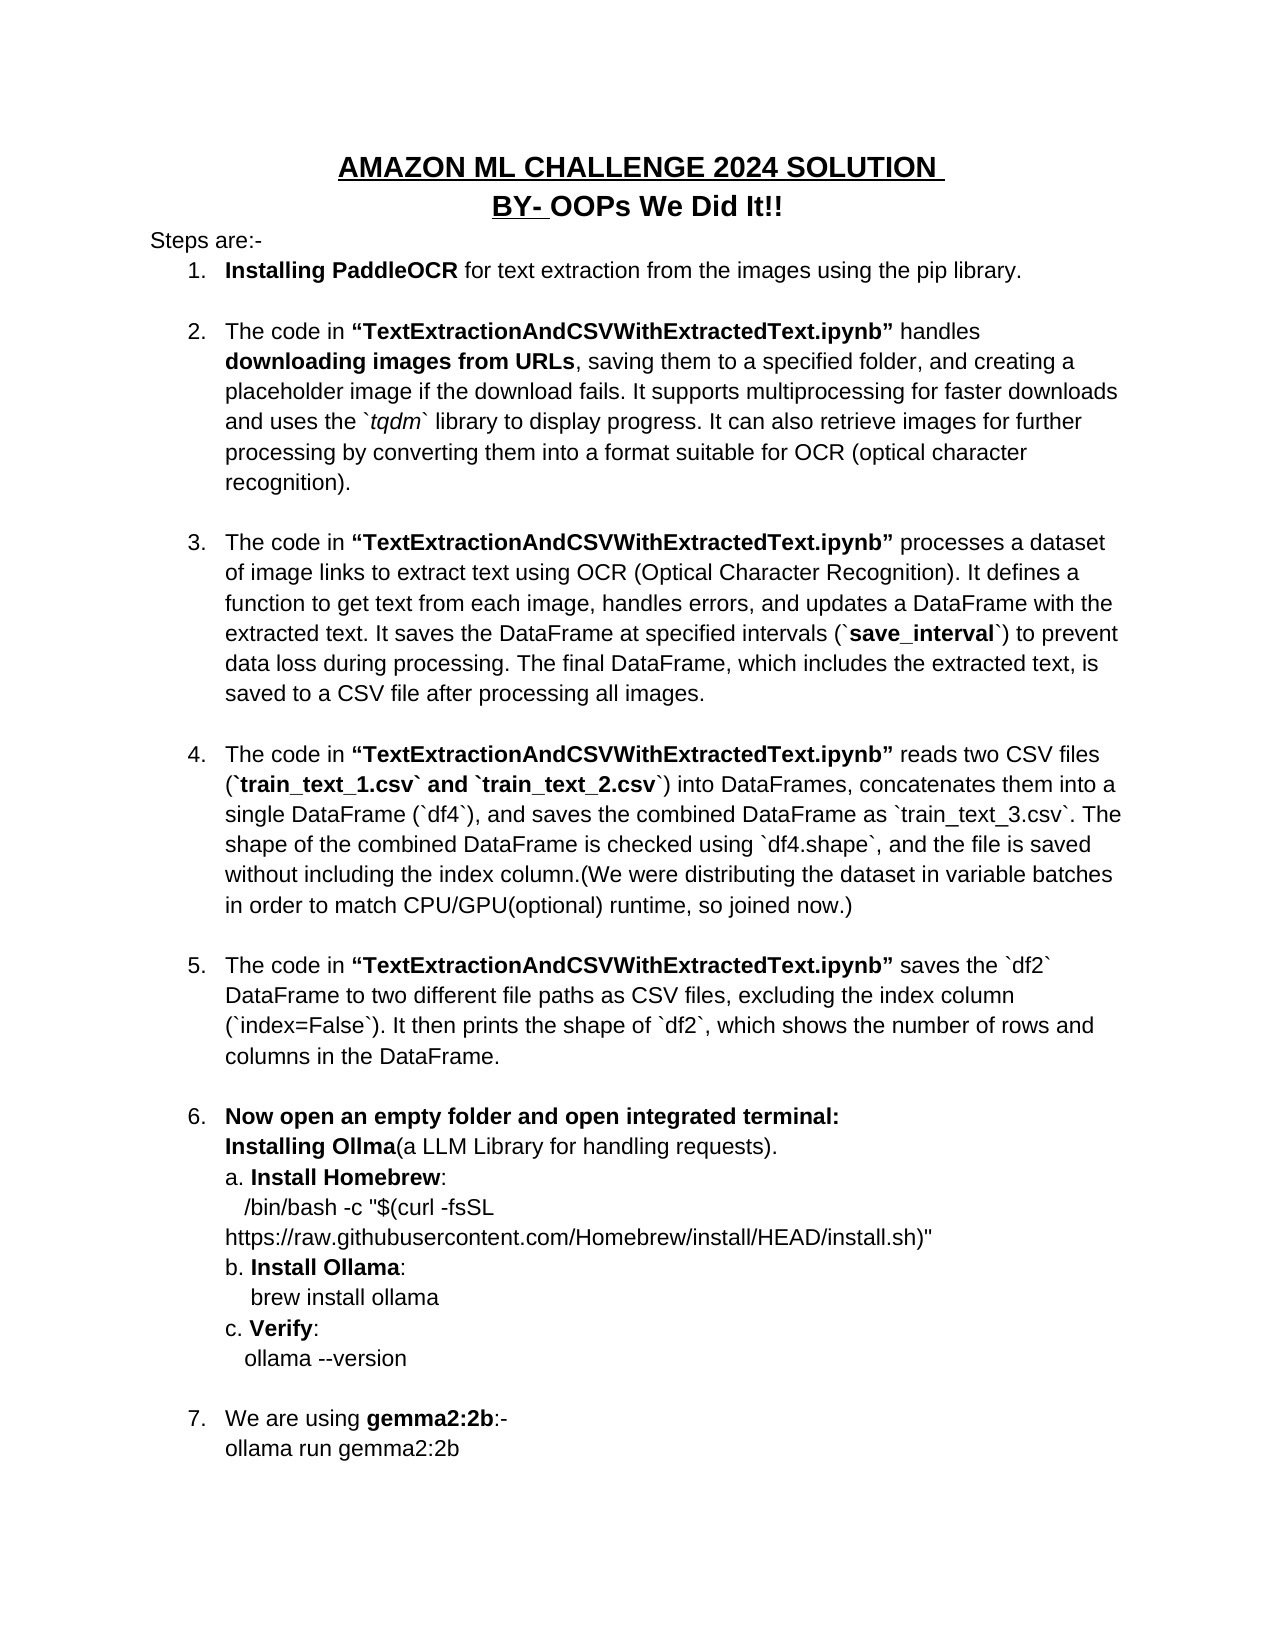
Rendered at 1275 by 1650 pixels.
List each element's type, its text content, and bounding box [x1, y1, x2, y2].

list We are using gemma2:2b:- [187, 1405, 1125, 1432]
list The code in “TextExtractionAndCSVWithExtractedText.ipynb” processes a dataset of image links to extract text using OCR (Optical Character Recognition). It defines a function to get text from each image, handles errors, and updates a DataFrame with the extracted text. It saves the DataFrame at specified intervals (`save_interval`) to prevent data loss during processing. The final DataFrame, which includes the extracted text, is saved to a CSV file after processing all images. [187, 529, 1125, 707]
text Installing Ollma(a LLM Library for handling requests). [225, 1133, 1125, 1160]
list Installing PaddleOCR for text extraction from the images using the pip library. [187, 257, 1125, 284]
list The code in “TextExtractionAndCSVWithExtractedText.ipynb” handles downloading images from URLs, saving them to a specified folder, and creating a placeholder image if the download fails. It supports multiprocessing for faster downloads and uses the `tqdm` library to display progress. It can also retrieve images for further processing by converting them into a format suitable for OCR (optical character recognition). [187, 318, 1125, 495]
text BY- OOPs We Did It!! [150, 188, 1125, 222]
list Now open an empty folder and open integrated terminal: [187, 1103, 1125, 1129]
text Steps are:- [150, 227, 1125, 253]
text brew install ollama [225, 1284, 1125, 1311]
text AMAZON ML CHALLENGE 2024 SOLUTION [150, 150, 1125, 183]
list The code in “TextExtractionAndCSVWithExtractedText.ipynb” saves the `df2` DataFrame to two different file paths as CSV files, excluding the index column (`index=False`). It then prints the shape of `df2`, which shows the number of rows and columns in the DataFrame. [187, 952, 1125, 1069]
text a. Install Homebrew: [225, 1163, 1125, 1190]
list The code in “TextExtractionAndCSVWithExtractedText.ipynb” reads two CSV files (`train_text_1.csv` and `train_text_2.csv`) into DataFrames, concatenates them into a single DataFrame (`df4`), and saves the combined DataFrame as `train_text_3.csv`. The shape of the combined DataFrame is checked using `df4.shape`, and the file is saved without including the index column.(We were distributing the dataset in variable batches in order to match CPU/GPU(optional) runtime, so joined now.) [187, 741, 1125, 918]
text ollama --version [225, 1345, 1125, 1371]
text c. Verify: [225, 1314, 1125, 1341]
text ollama run gemma2:2b [225, 1435, 1125, 1462]
text b. Install Ollama: [225, 1254, 1125, 1281]
text /bin/bash -c "$(curl -fsSL https://raw.githubusercontent.com/Homebrew/install/HEAD/install.sh)" [225, 1194, 1125, 1250]
